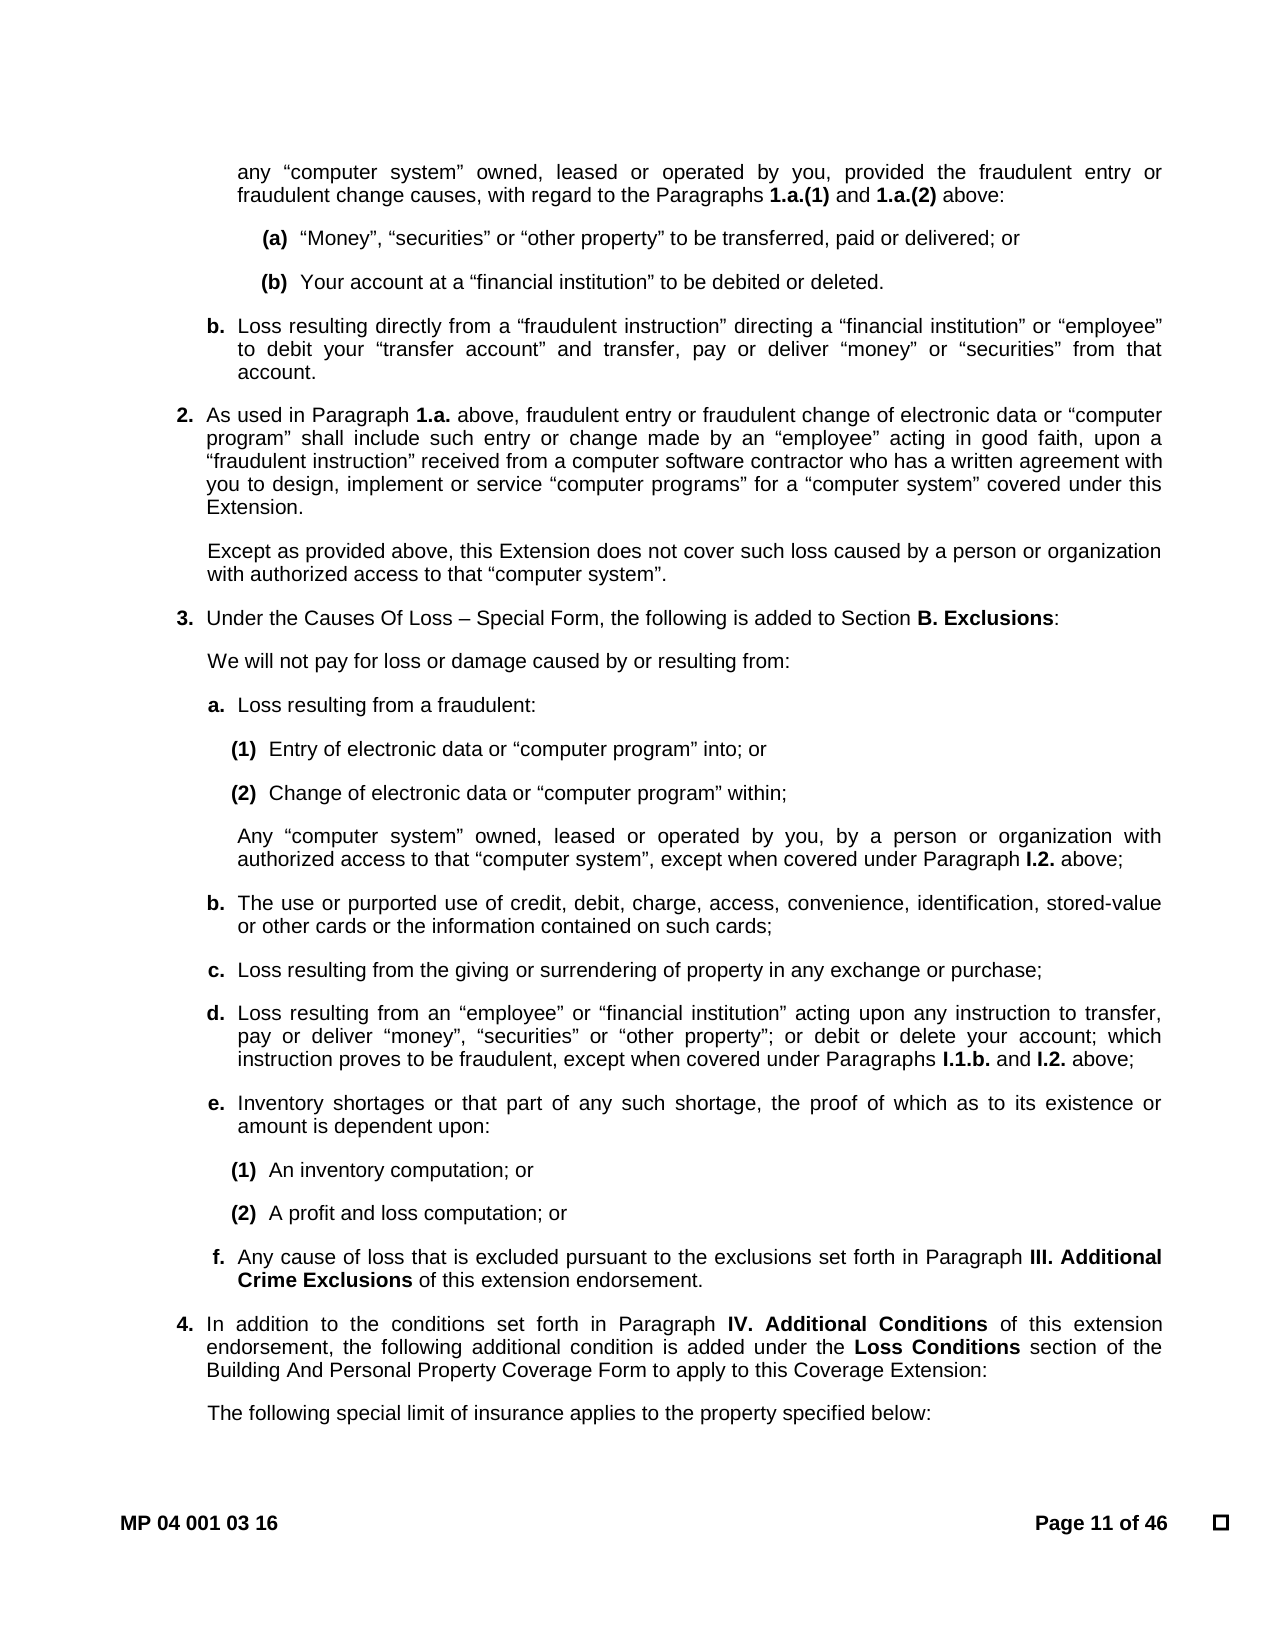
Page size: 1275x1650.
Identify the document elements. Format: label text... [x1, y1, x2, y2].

text (a) “Money”, “securities” or “other property” to be transferred, paid or delivered; or [112, 227, 1162, 250]
text Any “computer system” owned, leased or operated by you, by a person or organization with authorized access to that “computer system”, except when covered under Paragraph I.2. above; [237, 825, 1162, 871]
text e. Inventory shortages or that part of any such shortage, the proof of which as to its existence or amount is dependent upon: [112, 1092, 1162, 1138]
text b. Loss resulting directly from a “fraudulent instruction” directing a “financial institution” or “employee” to debit your “transfer account” and transfer, pay or deliver “money” or “securities” from that account. [112, 315, 1162, 384]
text b. The use or purported use of credit, debit, charge, access, convenience, identification, stored-value or other cards or the information contained on such cards; [112, 892, 1162, 938]
text The following special limit of insurance applies to the property specified below: [207, 1402, 1162, 1425]
text Except as provided above, this Extension does not cover such loss caused by a person or organization with authorized access to that “computer system”. [207, 540, 1162, 586]
text (1) An inventory computation; or [112, 1159, 1162, 1182]
text (b) Your account at a “financial institution” to be debited or deleted. [112, 271, 1162, 294]
text d. Loss resulting from an “employee” or “financial institution” acting upon any instruction to transfer, pay or deliver “money”, “securities” or “other property”; or debit or delete your account; which instruction proves to be fraudulent, except when covered under Paragraphs I.1.b. and I.2. above; [112, 1002, 1162, 1071]
text We will not pay for loss or damage caused by or resulting from: [207, 650, 1162, 673]
text 4. In addition to the conditions set forth in Paragraph IV. Additional Conditions of this extension endorsement, the following additional condition is added under the Loss Conditions section of the Building And Personal Property Coverage Form to apply to this Coverage Extension: [112, 1313, 1162, 1382]
text a. Loss resulting from a fraudulent: [112, 694, 1162, 717]
text (2) Change of electronic data or “computer program” within; [112, 782, 1162, 804]
text any “computer system” owned, leased or operated by you, provided the fraudulent entry or fraudulent change causes, with regard to the Paragraphs 1.a.(1) and 1.a.(2) above: [237, 161, 1162, 207]
text (2) A profit and loss computation; or [112, 1202, 1162, 1225]
text (1) Entry of electronic data or “computer program” into; or [112, 738, 1162, 761]
text 3. Under the Causes Of Loss – Special Form, the following is added to Section B. Exclusions: [112, 607, 1162, 629]
text f. Any cause of loss that is excluded pursuant to the exclusions set forth in Paragraph III. Additional Crime Exclusions of this extension endorsement. [112, 1246, 1162, 1292]
text c. Loss resulting from the giving or surrendering of property in any exchange or purchase; [112, 959, 1162, 982]
text 2. As used in Paragraph 1.a. above, fraudulent entry or fraudulent change of electronic data or “computer program” shall include such entry or change made by an “employee” acting in good faith, upon a “fraudulent instruction” received from a computer software contractor who has a written agreement with you to design, implement or service “computer programs” for a “computer system” covered under this Extension. [112, 404, 1162, 519]
